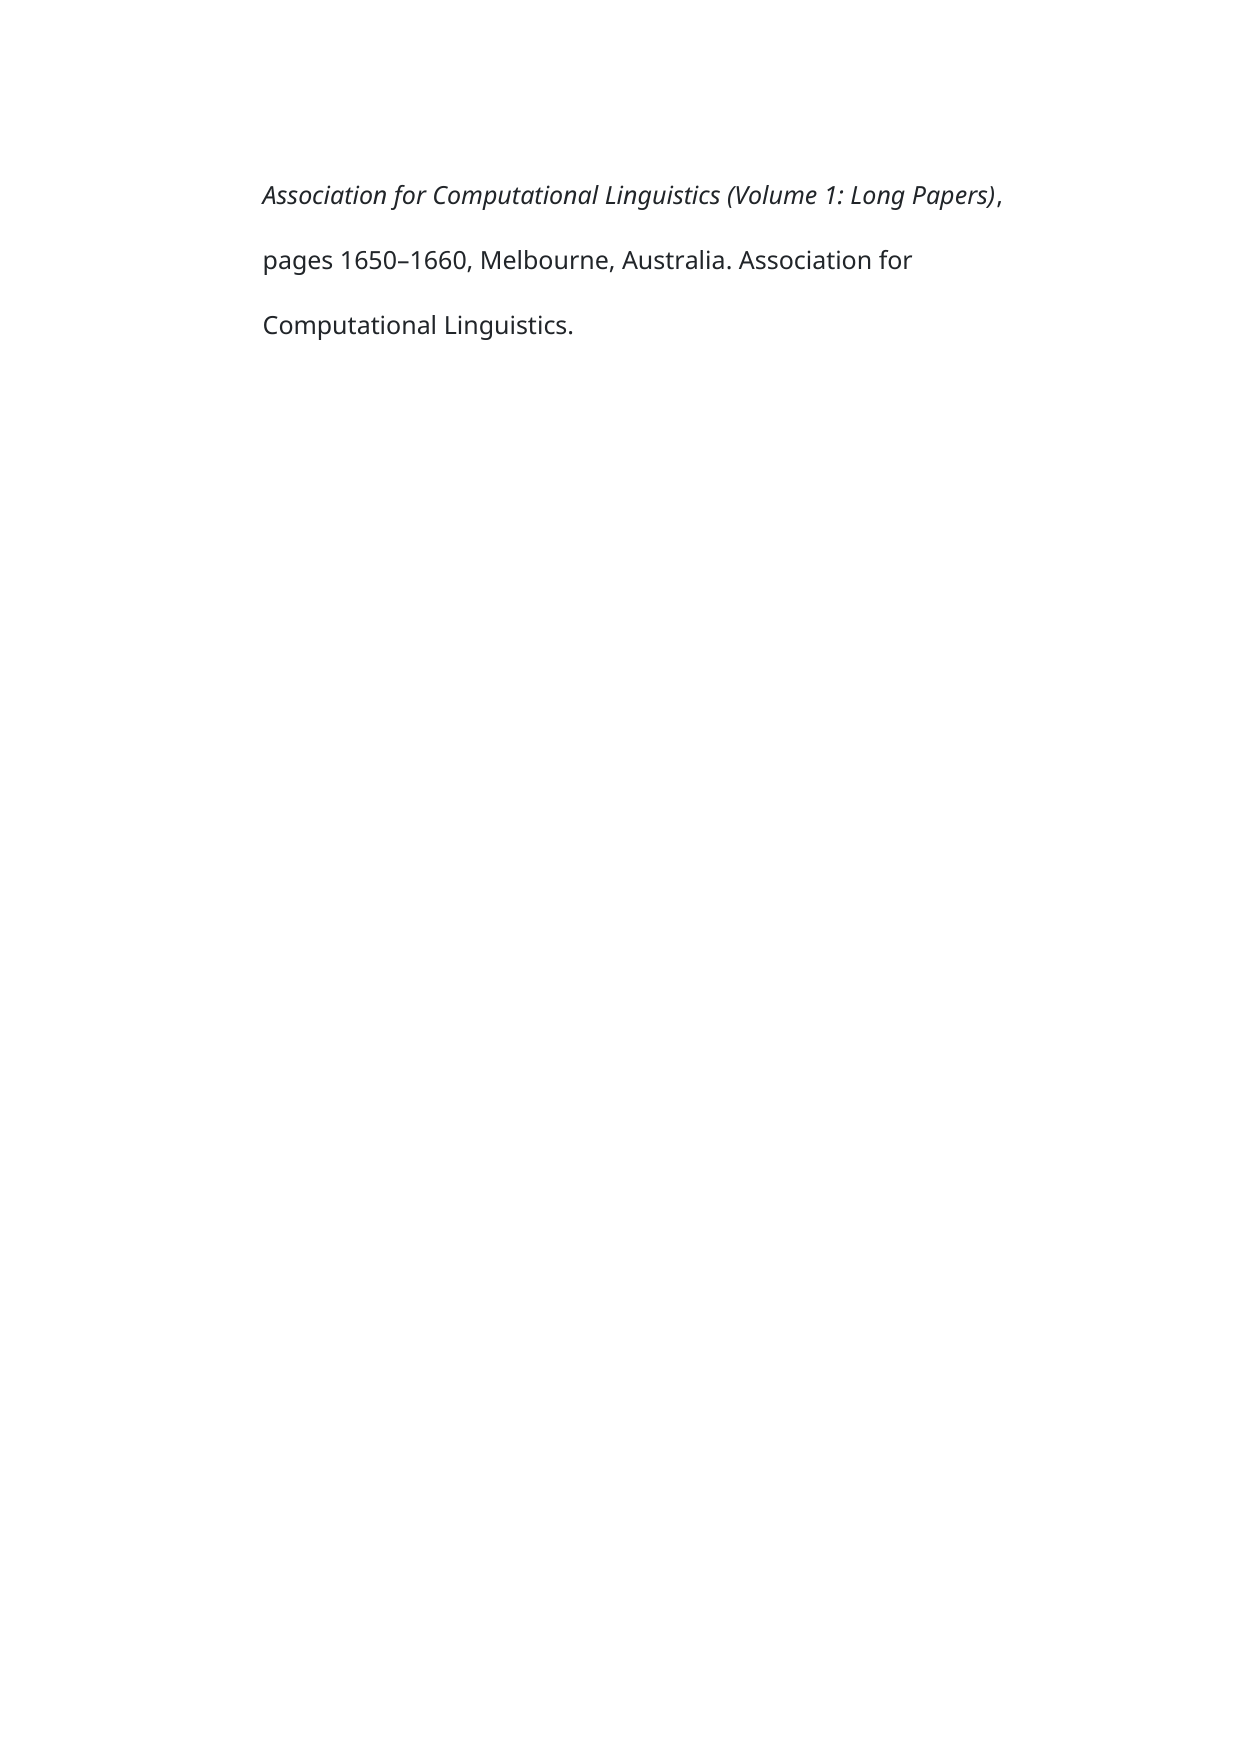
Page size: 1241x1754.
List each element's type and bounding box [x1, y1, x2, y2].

list [225, 162, 1053, 357]
